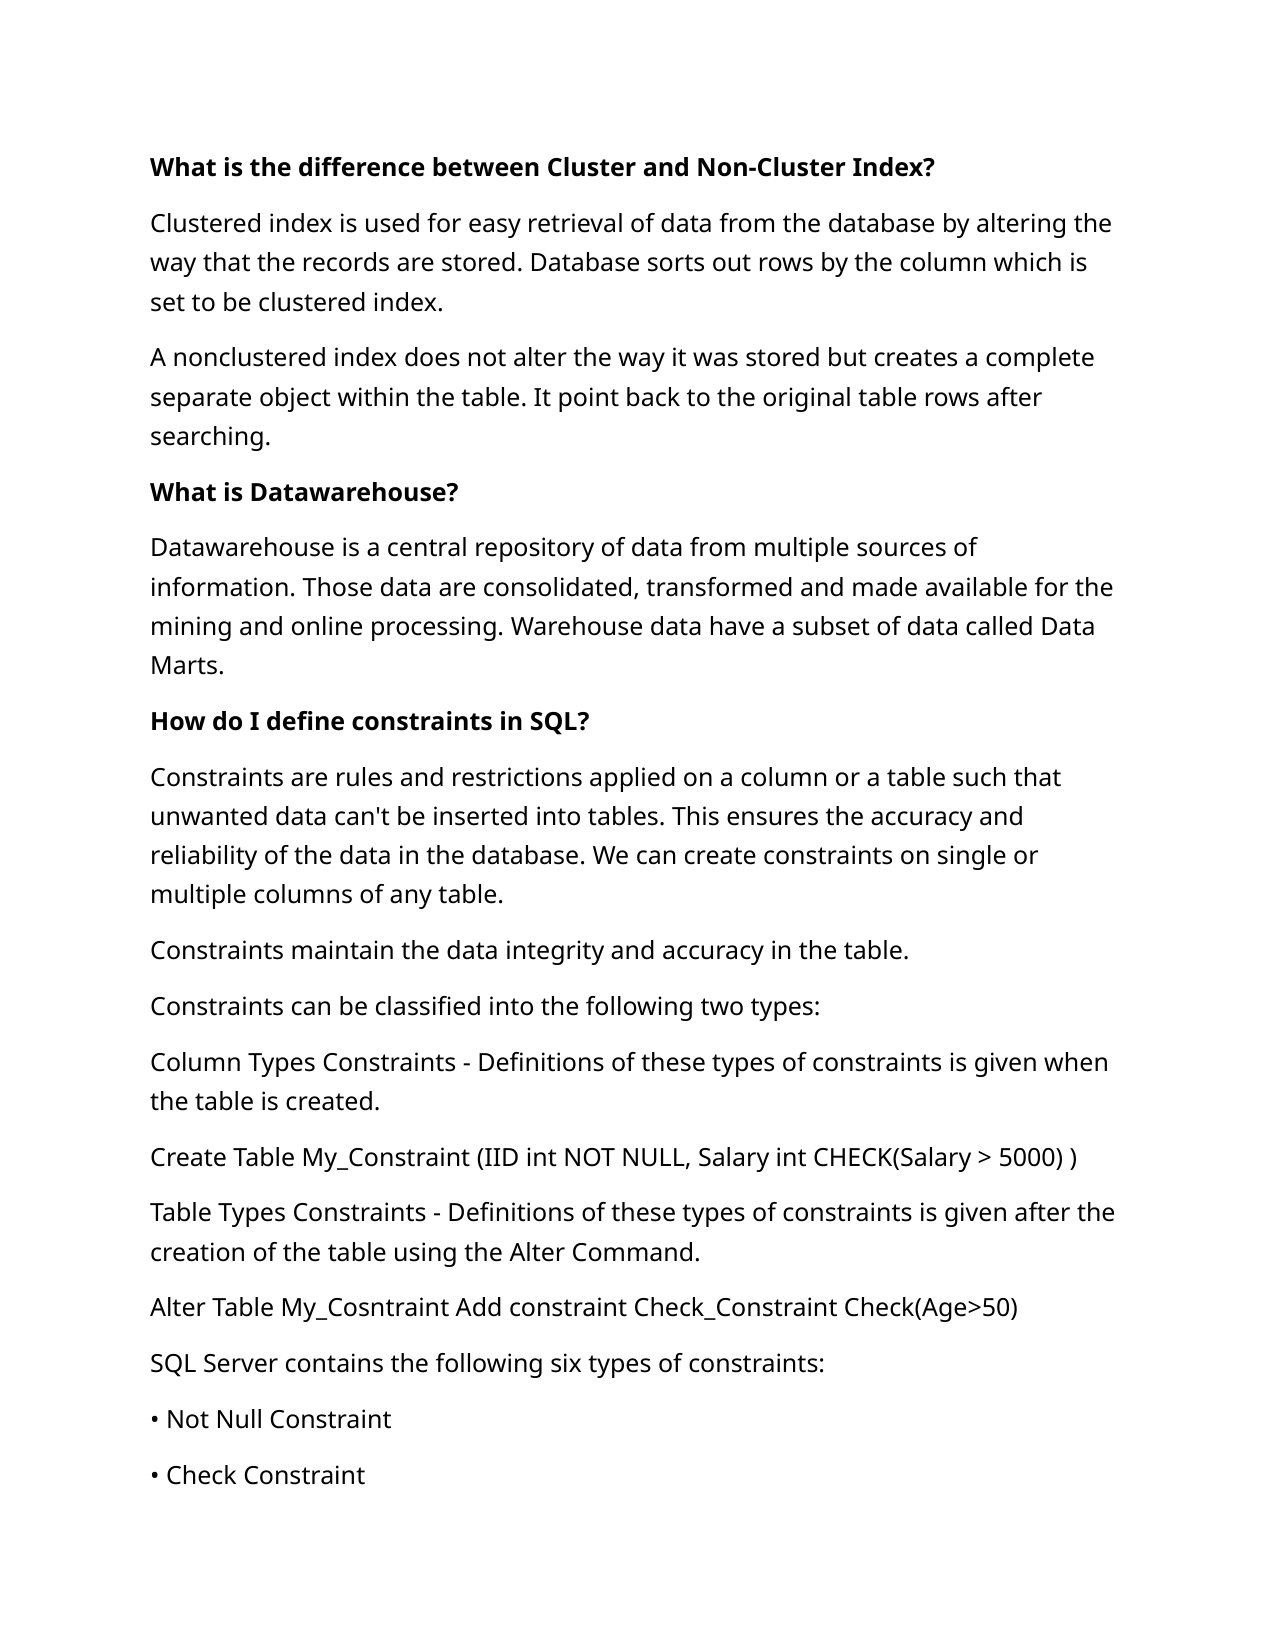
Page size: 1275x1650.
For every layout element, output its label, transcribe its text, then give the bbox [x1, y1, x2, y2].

text What is Datawarehouse? [150, 474, 1125, 508]
text How do I define constraints in SQL? [150, 703, 1125, 737]
text What is the difference between Cluster and Non-Cluster Index? [150, 150, 1125, 184]
text Clustered index is used for easy retrieval of data from the database by altering the way that the records are stored. Database sorts out rows by the column which is set to be clustered index. [150, 206, 1125, 318]
text SQL Server contains the following six types of constraints: [150, 1346, 1125, 1380]
text A nonclustered index does not alter the way it was stored but creates a complete separate object within the table. It point back to the original table rows after searching. [150, 340, 1125, 452]
text Alter Table My_Cosntraint Add constraint Check_Constraint Check(Age>50) [150, 1290, 1125, 1324]
text Constraints maintain the data integrity and accuracy in the table. [150, 932, 1125, 967]
text • Check Constraint [150, 1457, 1125, 1492]
text • Not Null Constraint [150, 1402, 1125, 1436]
text Constraints are rules and restrictions applied on a column or a table such that unwanted data can't be inserted into tables. This ensures the accuracy and reliability of the data in the database. We can create constraints on single or multiple columns of any table. [150, 759, 1125, 911]
text Column Types Constraints - Definitions of these types of constraints is given when the table is created. [150, 1044, 1125, 1117]
text Table Types Constraints - Definitions of these types of constraints is given after the creation of the table using the Alter Command. [150, 1195, 1125, 1268]
text Constraints can be classified into the following two types: [150, 988, 1125, 1022]
text Create Table My_Constraint (IID int NOT NULL, Salary int CHECK(Salary > 5000) ) [150, 1139, 1125, 1173]
text Datawarehouse is a central repository of data from multiple sources of information. Those data are consolidated, transformed and made available for the mining and online processing. Warehouse data have a subset of data called Data Marts. [150, 530, 1125, 682]
